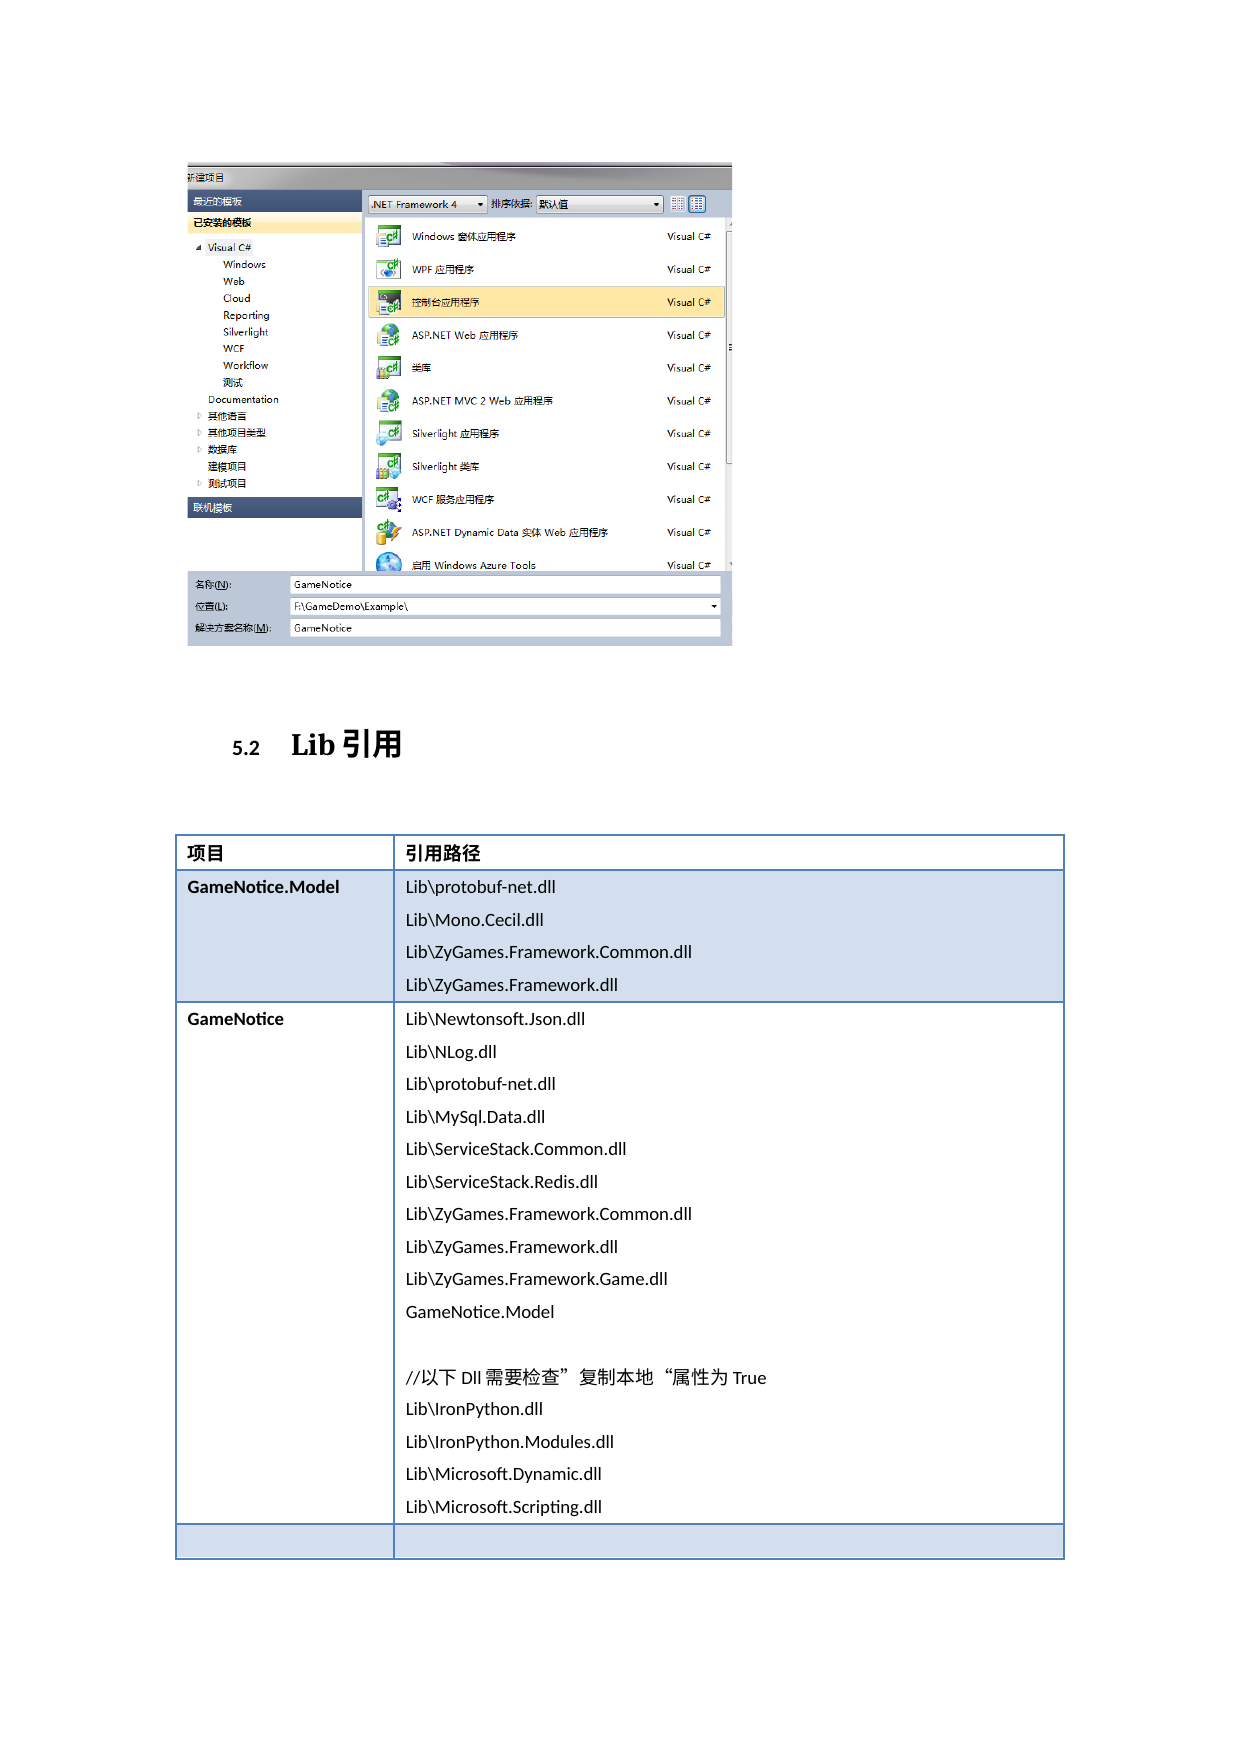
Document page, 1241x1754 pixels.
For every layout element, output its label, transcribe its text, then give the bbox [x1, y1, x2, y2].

subtitle Lib引用 [232, 709, 1053, 774]
table_header 引用路径 [395, 836, 1063, 869]
table_cell GameNotice.Model [177, 871, 393, 1001]
table_header 项目 [177, 836, 393, 869]
table_cell [177, 1525, 393, 1557]
table_cell GameNotice [177, 1003, 393, 1523]
table_cell Lib\protobuf-net.dll Lib\Mono.Cecil.dll Lib\ZyGames.Framework.Common.dll Lib\ZyGames.Framework.dll [395, 871, 1063, 1001]
table_cell [395, 1525, 1063, 1557]
picture [187, 162, 733, 646]
